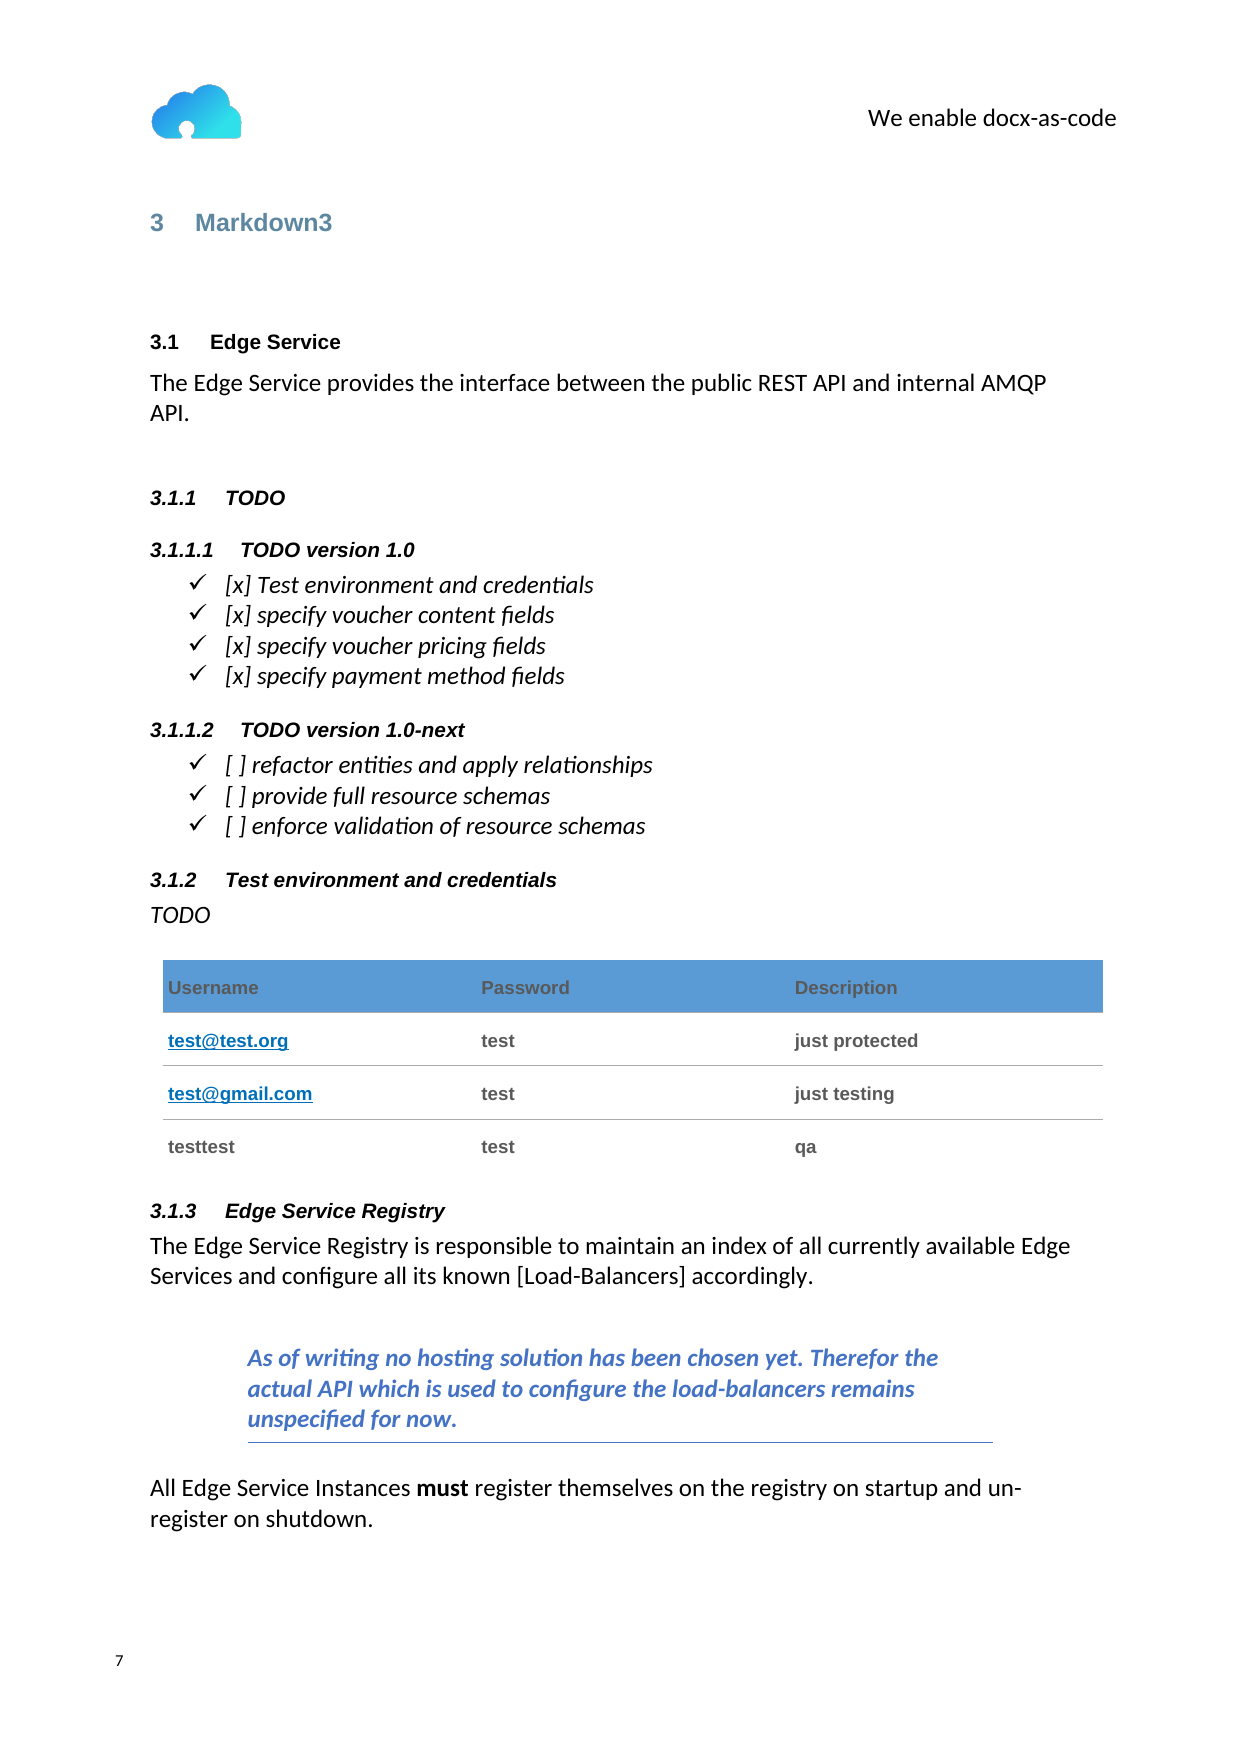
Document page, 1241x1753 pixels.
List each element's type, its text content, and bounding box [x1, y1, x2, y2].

list [x] Test environment and credentials [187, 569, 1090, 599]
list [ ] enforce validation of resource schemas [187, 810, 1090, 841]
subtitle Edge Service [150, 329, 1090, 354]
subtitle TODO version 1.0-next [150, 716, 1090, 743]
table_cell test@gmail.com [163, 1066, 476, 1118]
table_cell just protected [789, 1013, 1103, 1065]
table_cell qa [789, 1120, 1103, 1172]
text All Edge Service Instances must register themselves on the registry on startup and un-register on shutdown. [150, 1472, 1090, 1564]
table_cell test@test.org [163, 1013, 476, 1065]
subtitle Test environment and credentials [150, 866, 1090, 893]
table_header Username [163, 960, 476, 1012]
text As of writing no hosting solution has been chosen yet. Therefor the actual API which is used to configure the load-balancers remains unspecified for now. [247, 1342, 993, 1443]
list [x] specify voucher content fields [187, 599, 1090, 630]
subtitle TODO version 1.0 [150, 536, 1090, 563]
subtitle Edge Service Registry [150, 1197, 1090, 1224]
text The Edge Service provides the interface between the public REST API and internal AMQP API. [150, 367, 1090, 458]
list [x] specify payment method fields [187, 660, 1090, 691]
table_cell testtest [163, 1120, 476, 1172]
table_header Password [476, 960, 789, 1012]
list [ ] refactor entities and apply relationships [187, 749, 1090, 780]
list [x] specify voucher pricing fields [187, 630, 1090, 660]
list [ ] provide full resource schemas [187, 780, 1090, 810]
subtitle TODO [150, 483, 1090, 511]
table_cell test [476, 1120, 789, 1172]
table_cell just testing [789, 1066, 1103, 1118]
table_header Description [789, 960, 1103, 1012]
picture [150, 73, 243, 153]
text TODO [150, 899, 1090, 960]
subtitle Markdown3 [150, 208, 1090, 237]
table_cell test [476, 1013, 789, 1065]
table_cell test [476, 1066, 789, 1118]
text The Edge Service Registry is responsible to maintain an index of all currently available Edge Services and configure all its known [Load-Balancers] accordingly. [150, 1230, 1090, 1322]
